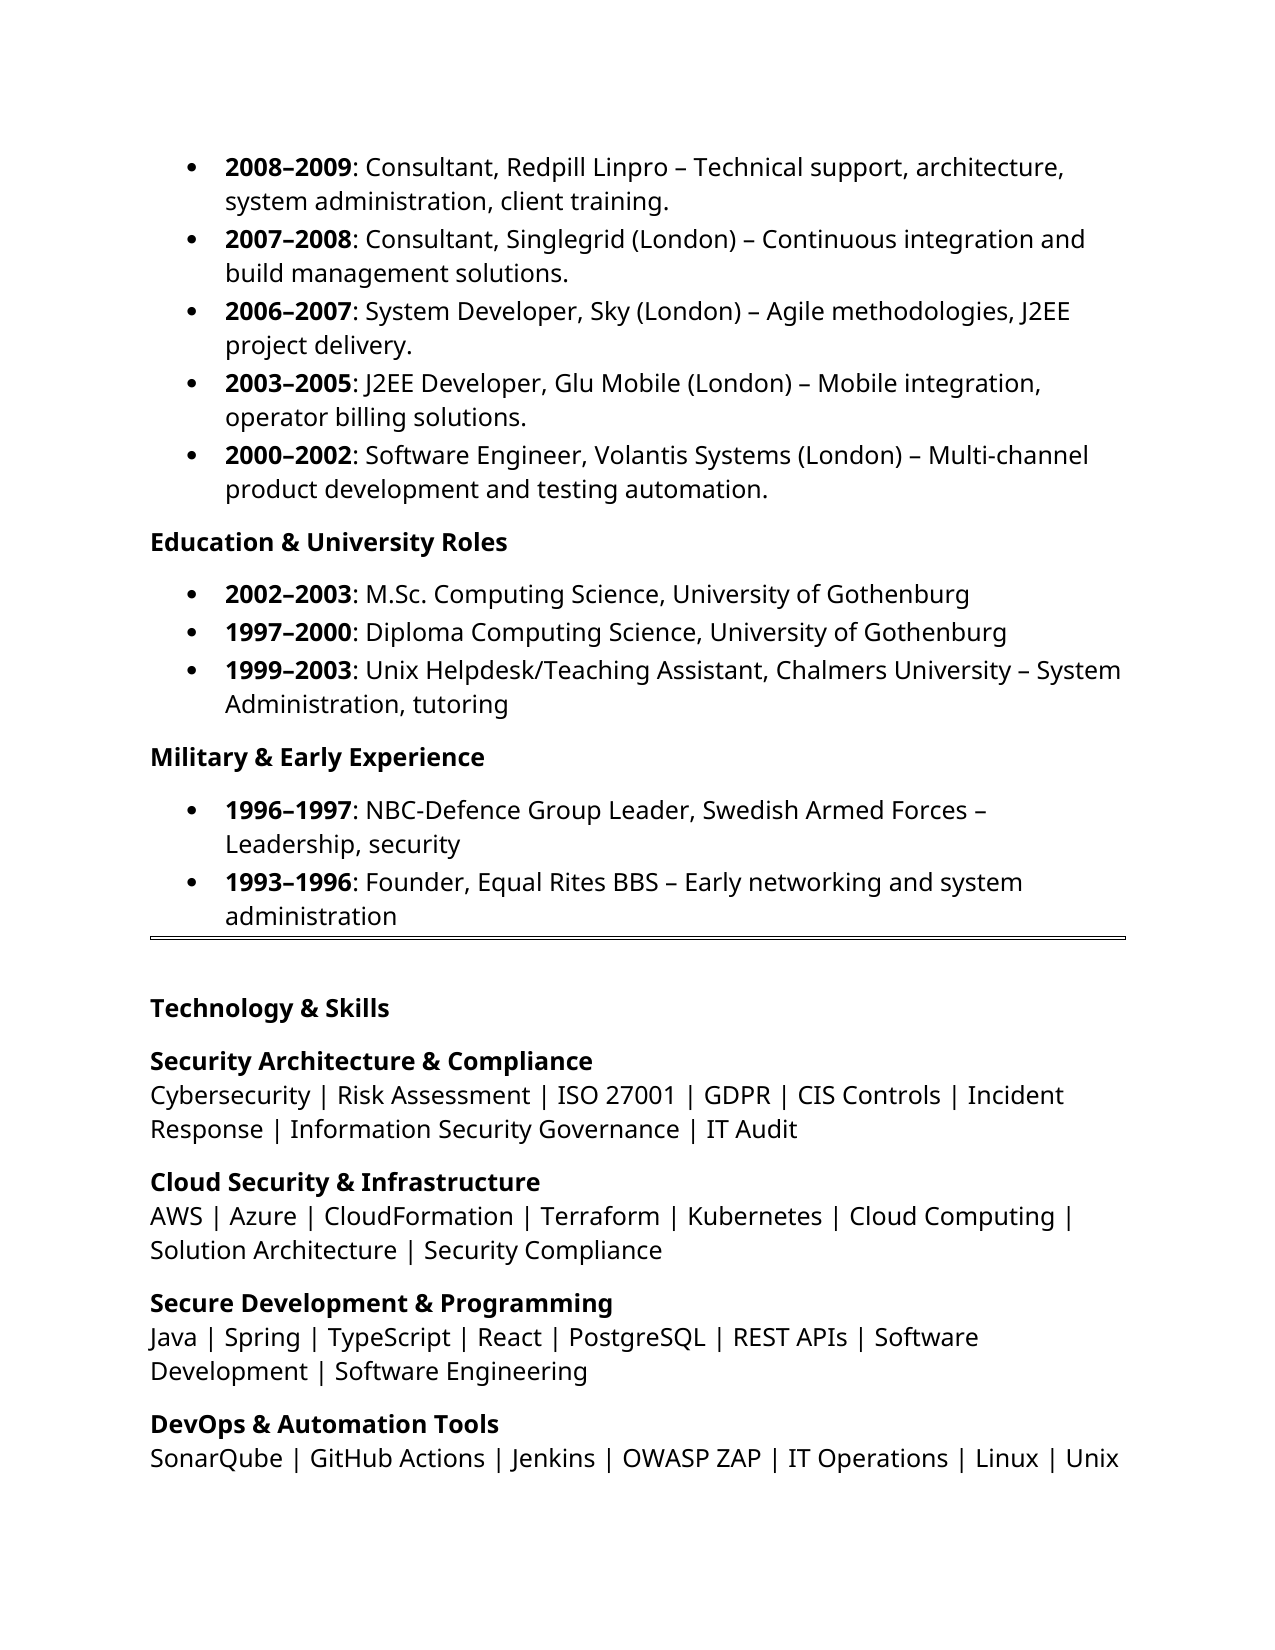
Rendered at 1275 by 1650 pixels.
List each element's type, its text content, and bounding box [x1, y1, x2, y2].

text Technology & Skills [150, 991, 1125, 1025]
list 2007–2008: Consultant, Singlegrid (London) – Continuous integration and build management solutions. [187, 222, 1125, 290]
list 1993–1996: Founder, Equal Rites BBS – Early networking and system administration [187, 864, 1125, 932]
list 2006–2007: System Developer, Sky (London) – Agile methodologies, J2EE project delivery. [187, 294, 1125, 362]
list 2000–2002: Software Engineer, Volantis Systems (London) – Multi-channel product development and testing automation. [187, 437, 1125, 506]
text DevOps & Automation Tools SonarQube | GitHub Actions | Jenkins | OWASP ZAP | IT Operations | Linux | Unix [150, 1407, 1125, 1475]
text Security Architecture & Compliance Cybersecurity | Risk Assessment | ISO 27001 | GDPR | CIS Controls | Incident Response | Information Security Governance | IT Audit [150, 1044, 1125, 1146]
text Military & Early Experience [150, 740, 1125, 774]
list 1999–2003: Unix Helpdesk/Teaching Assistant, Chalmers University – System Administration, tutoring [187, 653, 1125, 721]
list 2008–2009: Consultant, Redpill Linpro – Technical support, architecture, system administration, client training. [187, 150, 1125, 218]
list 2003–2005: J2EE Developer, Glu Mobile (London) – Mobile integration, operator billing solutions. [187, 366, 1125, 434]
list 1996–1997: NBC-Defence Group Leader, Swedish Armed Forces – Leadership, security [187, 792, 1125, 861]
text Secure Development & Programming Java | Spring | TypeScript | React | PostgreSQL | REST APIs | Software Development | Software Engineering [150, 1286, 1125, 1388]
list 1997–2000: Diploma Computing Science, University of Gothenburg [187, 615, 1125, 649]
text Education & University Roles [150, 524, 1125, 558]
text Cloud Security & Infrastructure AWS | Azure | CloudFormation | Terraform | Kubernetes | Cloud Computing | Solution Architecture | Security Compliance [150, 1165, 1125, 1267]
list 2002–2003: M.Sc. Computing Science, University of Gothenburg [187, 577, 1125, 611]
